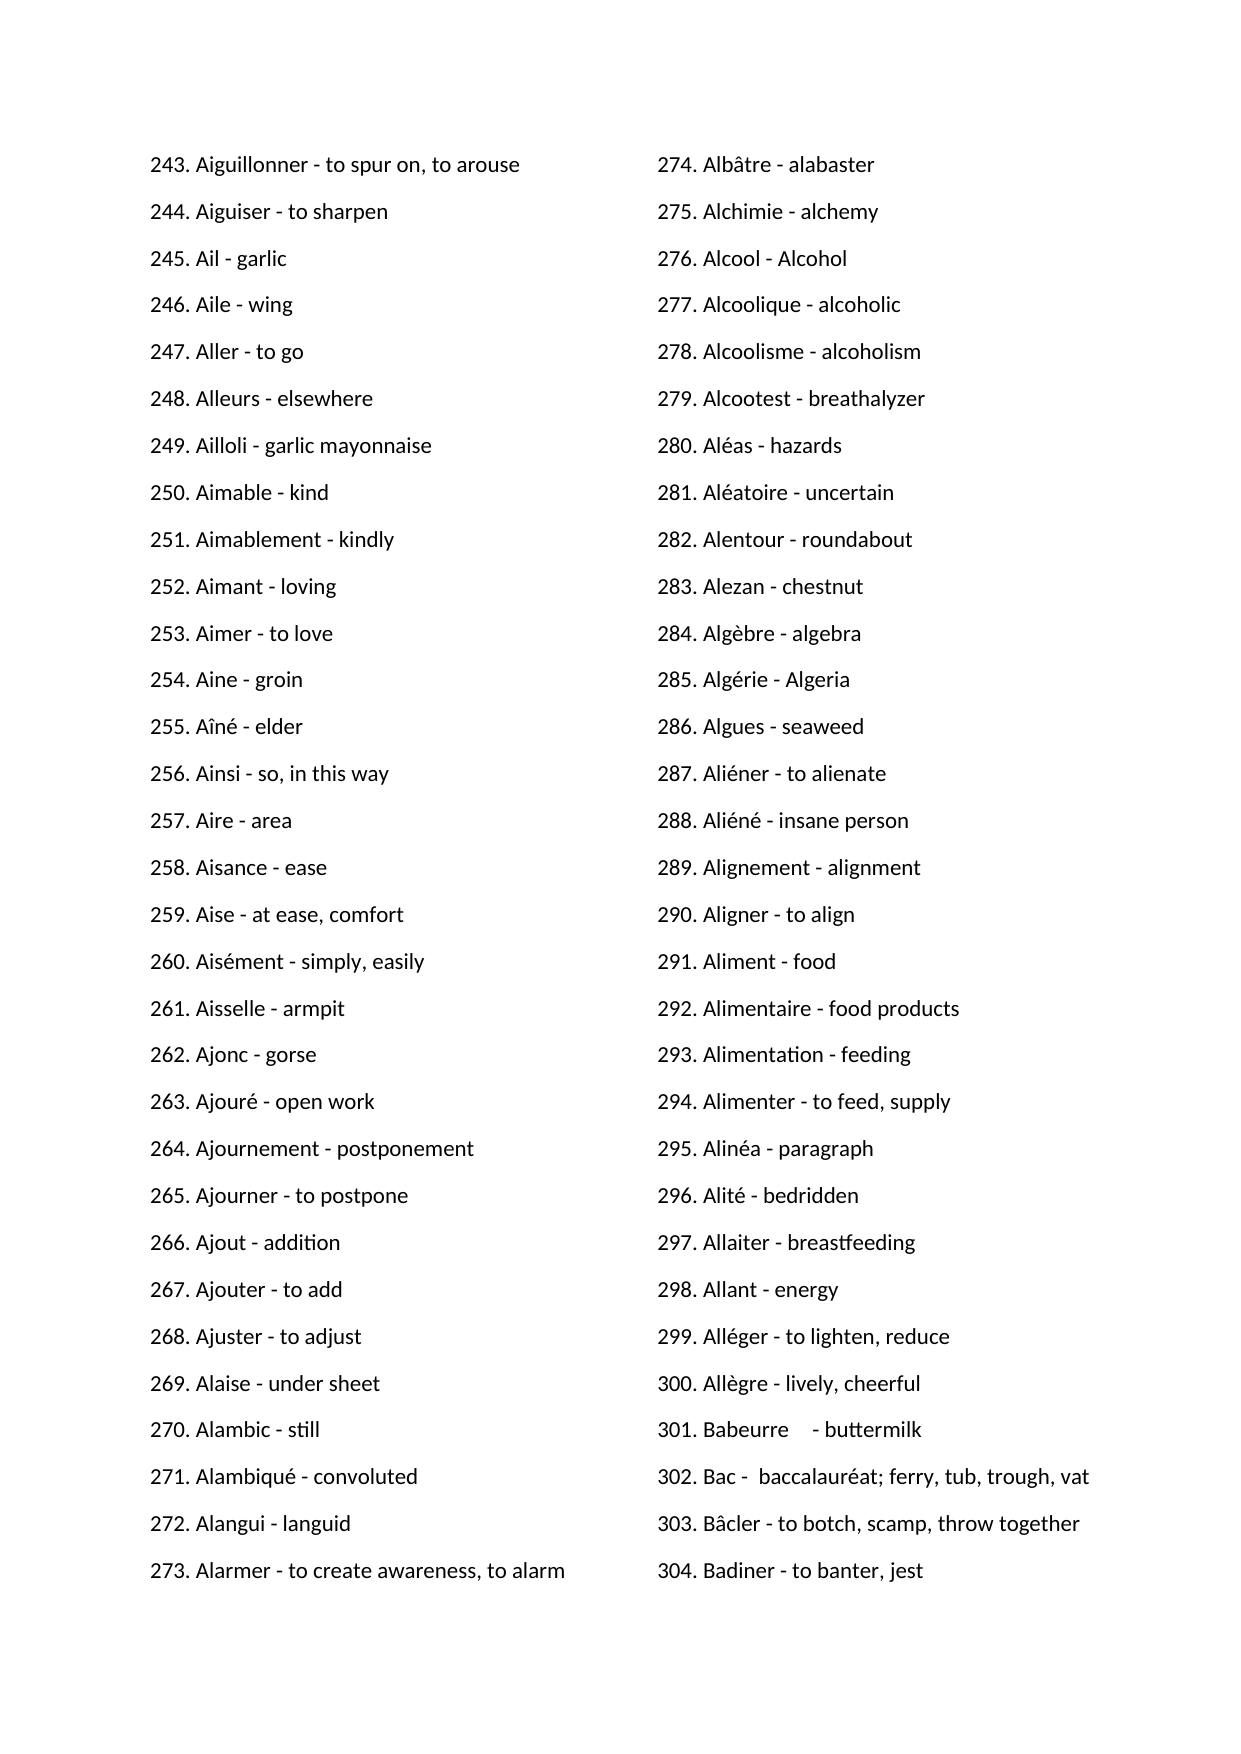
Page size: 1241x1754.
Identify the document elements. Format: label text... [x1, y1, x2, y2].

text 284. Algèbre - algebra [657, 619, 1090, 647]
text 277. Alcoolique - alcoholic [657, 291, 1090, 319]
text 254. Aine - groin [150, 666, 583, 694]
text 243. Aiguillonner - to spur on, to arouse [150, 150, 583, 178]
text 278. Alcoolisme - alcoholism [657, 337, 1090, 366]
text 270. Alambic - still [150, 1416, 583, 1444]
text 273. Alarmer - to create awareness, to alarm [150, 1556, 583, 1584]
text 255. Aîné - elder [150, 712, 583, 741]
text 298. Allant - energy [657, 1275, 1090, 1303]
text 245. Ail - garlic [150, 244, 583, 272]
text 257. Aire - area [150, 806, 583, 834]
text 248. Alleurs - elsewhere [150, 384, 583, 412]
text 275. Alchimie - alchemy [657, 197, 1090, 225]
text 272. Alangui - languid [150, 1509, 583, 1537]
text 259. Aise - at ease, comfort [150, 900, 583, 928]
text 300. Allègre - lively, cheerful [657, 1369, 1090, 1397]
text 274. Albâtre - alabaster [657, 150, 1090, 178]
text 266. Ajout - addition [150, 1228, 583, 1256]
text 263. Ajouré - open work [150, 1087, 583, 1116]
text 294. Alimenter - to feed, supply [657, 1087, 1090, 1116]
text 253. Aimer - to love [150, 619, 583, 647]
text 292. Alimentaire - food products [657, 994, 1090, 1022]
text 285. Algérie - Algeria [657, 666, 1090, 694]
text 293. Alimentation - feeding [657, 1041, 1090, 1069]
text 249. Ailloli - garlic mayonnaise [150, 431, 583, 459]
text 289. Alignement - alignment [657, 853, 1090, 881]
text 247. Aller - to go [150, 337, 583, 366]
text 265. Ajourner - to postpone [150, 1181, 583, 1209]
text 283. Alezan - chestnut [657, 572, 1090, 600]
text 268. Ajuster - to adjust [150, 1322, 583, 1350]
text 250. Aimable - kind [150, 478, 583, 506]
text 302. Bac - baccalauréat; ferry, tub, trough, vat [657, 1462, 1090, 1491]
text 295. Alinéa - paragraph [657, 1134, 1090, 1162]
text 279. Alcootest - breathalyzer [657, 384, 1090, 412]
text 304. Badiner - to banter, jest [657, 1556, 1090, 1584]
text 281. Aléatoire - uncertain [657, 478, 1090, 506]
text 267. Ajouter - to add [150, 1275, 583, 1303]
text 261. Aisselle - armpit [150, 994, 583, 1022]
text 244. Aiguiser - to sharpen [150, 197, 583, 225]
text 280. Aléas - hazards [657, 431, 1090, 459]
text 269. Alaise - under sheet [150, 1369, 583, 1397]
text 290. Aligner - to align [657, 900, 1090, 928]
text 271. Alambiqué - convoluted [150, 1462, 583, 1491]
text 286. Algues - seaweed [657, 712, 1090, 741]
text 303. Bâcler - to botch, scamp, throw together [657, 1509, 1090, 1537]
text 276. Alcool - Alcohol [657, 244, 1090, 272]
text 291. Aliment - food [657, 947, 1090, 975]
text 288. Aliéné - insane person [657, 806, 1090, 834]
text 282. Alentour - roundabout [657, 525, 1090, 553]
text 297. Allaiter - breastfeeding [657, 1228, 1090, 1256]
text 296. Alité - bedridden [657, 1181, 1090, 1209]
text 252. Aimant - loving [150, 572, 583, 600]
text 246. Aile - wing [150, 291, 583, 319]
text 287. Aliéner - to alienate [657, 759, 1090, 787]
text 264. Ajournement - postponement [150, 1134, 583, 1162]
text 299. Alléger - to lighten, reduce [657, 1322, 1090, 1350]
text 256. Ainsi - so, in this way [150, 759, 583, 787]
text 262. Ajonc - gorse [150, 1041, 583, 1069]
text 260. Aisément - simply, easily [150, 947, 583, 975]
text 251. Aimablement - kindly [150, 525, 583, 553]
text 301. Babeurre - buttermilk [657, 1416, 1090, 1444]
text 258. Aisance - ease [150, 853, 583, 881]
